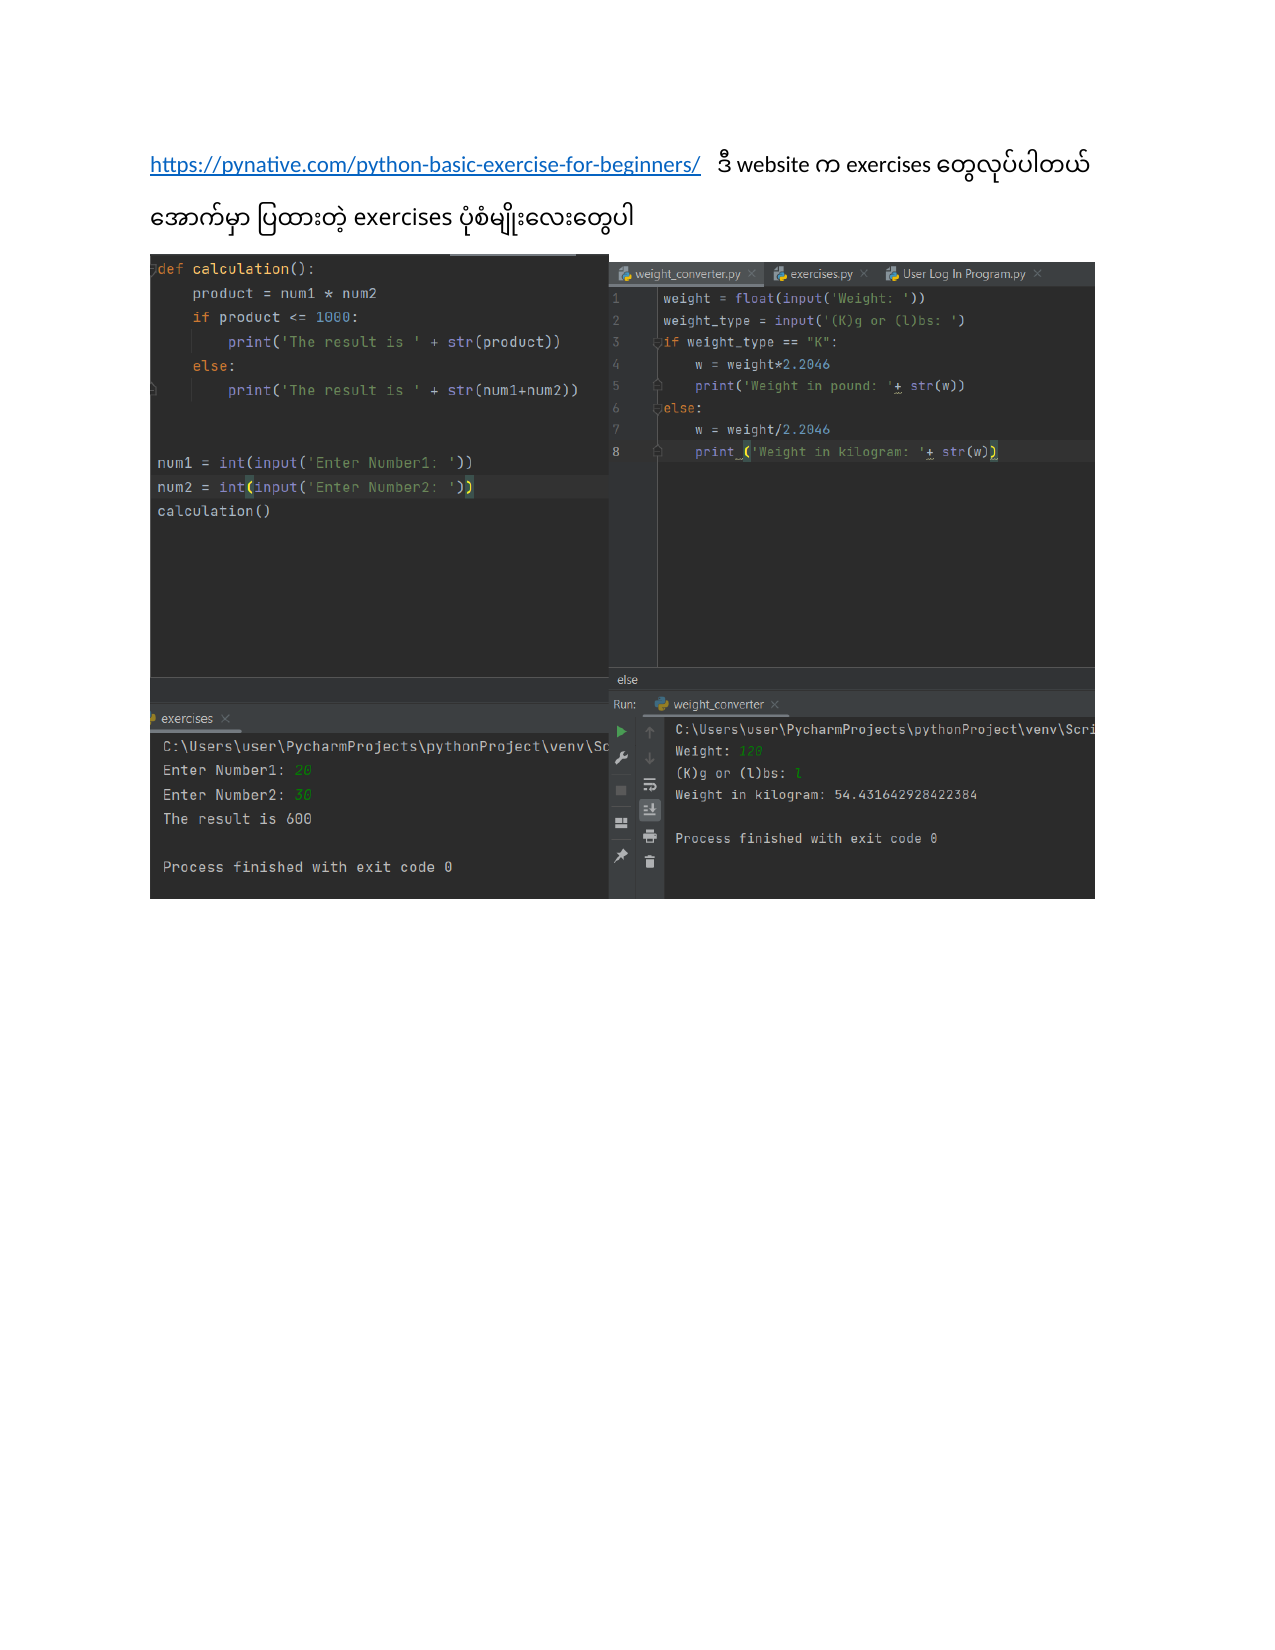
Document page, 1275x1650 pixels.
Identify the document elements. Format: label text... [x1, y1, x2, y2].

text ‌အောက်မှာ ပြထားတဲ့ exercises ပုံစံမျိုးလေးတွေပါ [150, 201, 1125, 235]
text https://pynative.com/python-basic-exercise-for-beginners/ ဒီ website က exercises တွေလုပ်ပါတယ် [150, 150, 1125, 182]
picture [150, 254, 1095, 899]
